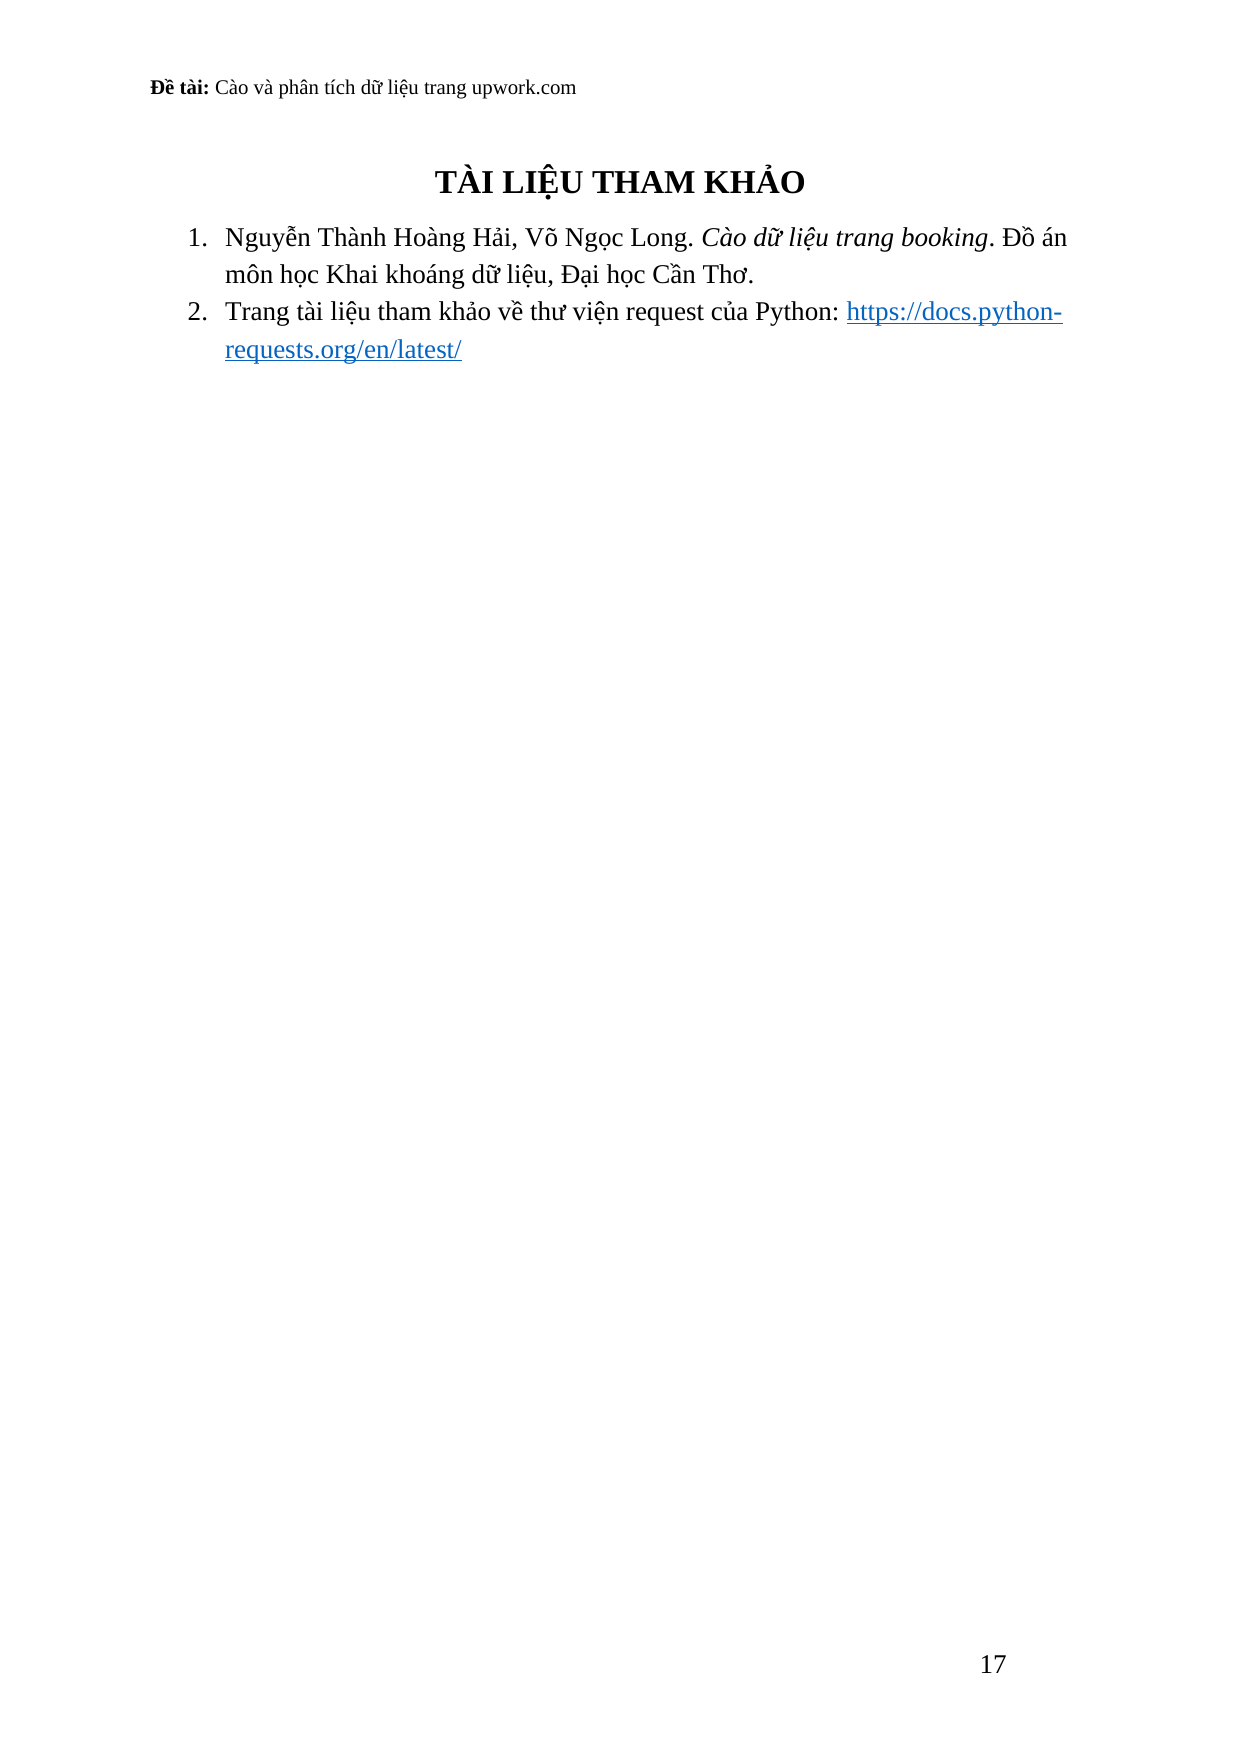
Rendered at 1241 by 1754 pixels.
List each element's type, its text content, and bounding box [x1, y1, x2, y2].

subtitle TÀI LIỆU THAM KHẢO [150, 162, 1090, 201]
list Nguyễn Thành Hoàng Hải, Võ Ngọc Long. Cào dữ liệu trang booking. Đồ án môn học Khai khoáng dữ liệu, Đại học Cần Thơ. [187, 221, 1090, 289]
list Trang tài liệu tham khảo về thư viện request của Python: https://docs.python-requests.org/en/latest/ [187, 296, 1090, 364]
